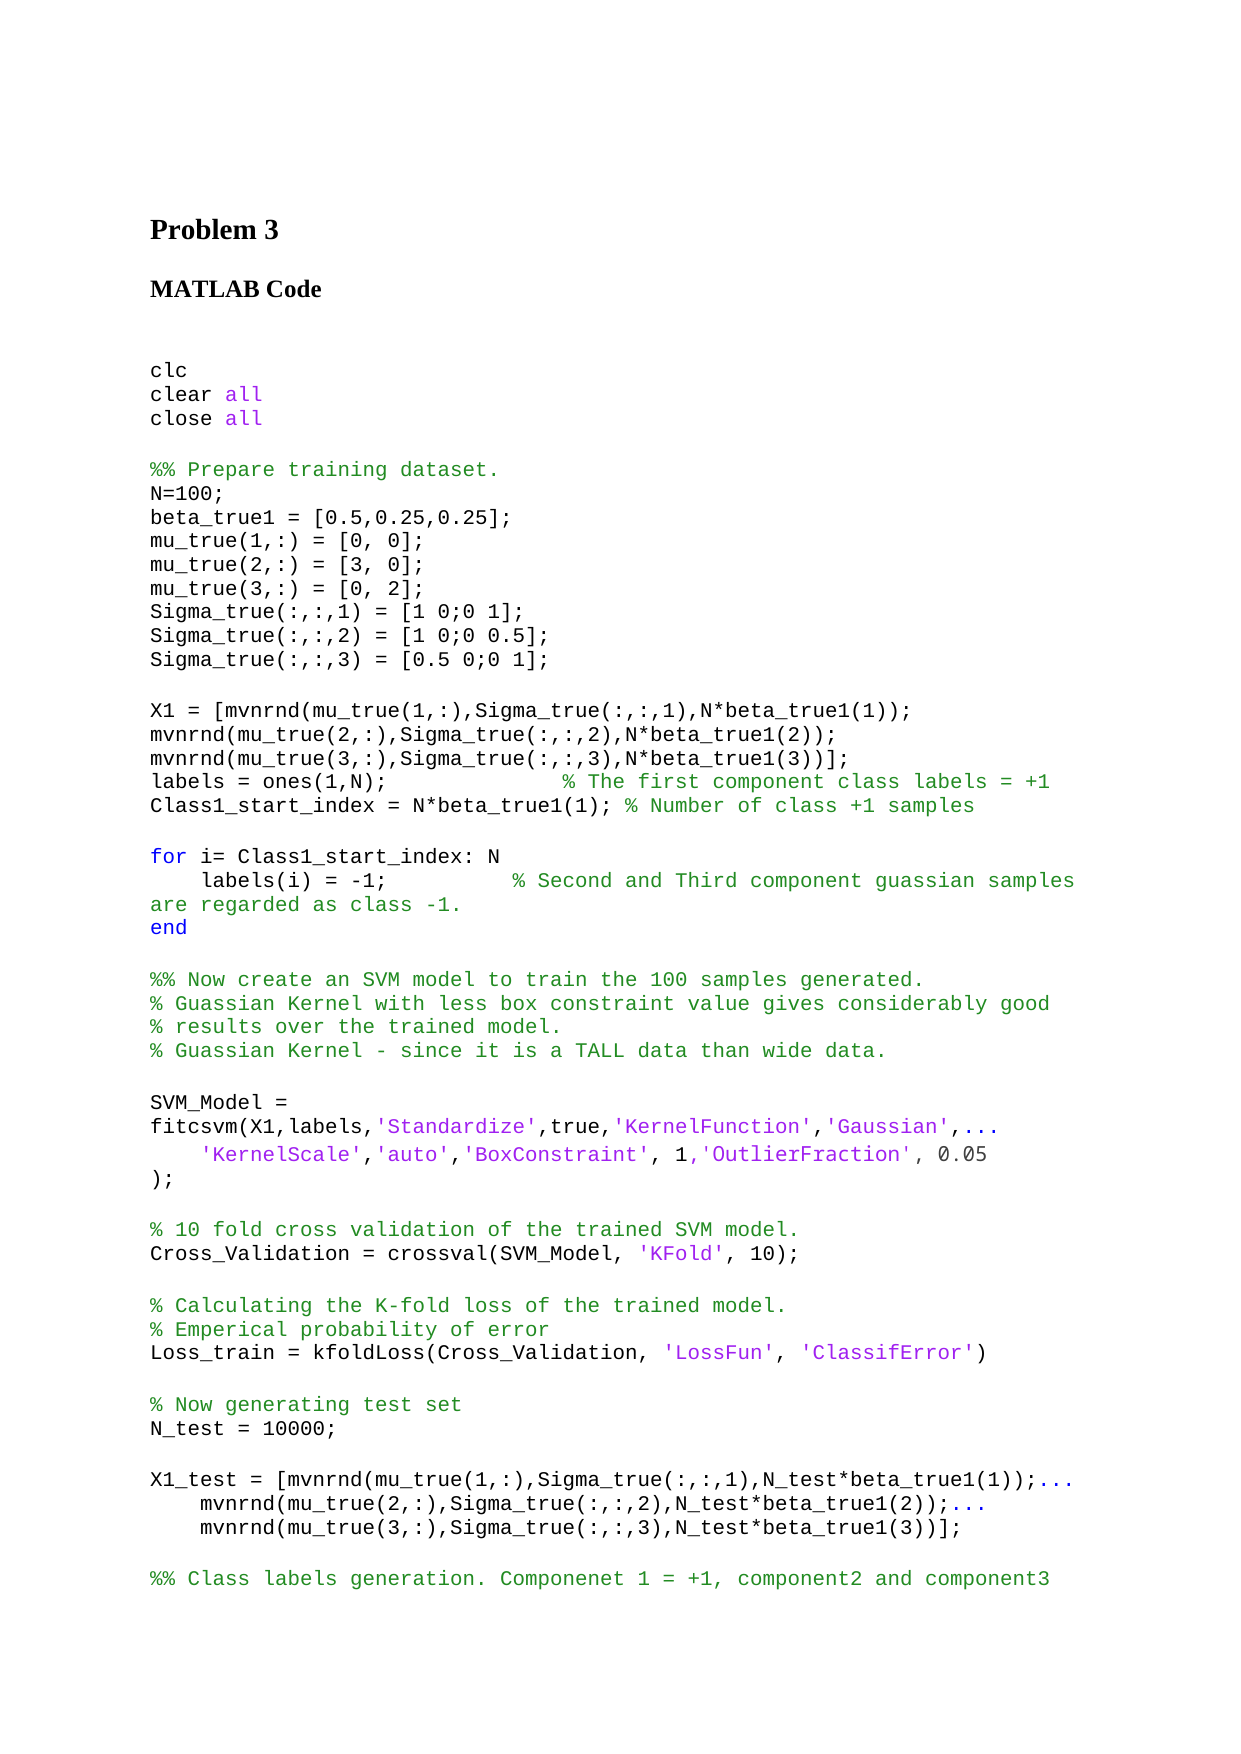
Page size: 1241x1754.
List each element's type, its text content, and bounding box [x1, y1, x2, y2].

text % Guassian Kernel with less box constraint value gives considerably good [150, 993, 1090, 1016]
text beta_true1 = [0.5,0.25,0.25]; [150, 507, 1090, 530]
text %% Class labels generation. Componenet 1 = +1, component2 and component3 [150, 1568, 1090, 1592]
text ); [150, 1168, 1090, 1191]
text Sigma_true(:,:,1) = [1 0;0 1]; [150, 601, 1090, 625]
text SVM_Model = fitcsvm(X1,labels,'Standardize',true,'KernelFunction','Gaussian',... [150, 1092, 1090, 1139]
text % Guassian Kernel - since it is a TALL data than wide data. [150, 1040, 1090, 1064]
text mu_true(2,:) = [3, 0]; [150, 554, 1090, 578]
text Loss_train = kfoldLoss(Cross_Validation, 'LossFun', 'ClassifError') [150, 1342, 1090, 1366]
text % Now generating test set [150, 1394, 1090, 1418]
text for i= Class1_start_index: N [150, 846, 1090, 870]
text end [150, 917, 1090, 941]
text Class1_start_index = N*beta_true1(1); % Number of class +1 samples [150, 795, 1090, 818]
text mu_true(1,:) = [0, 0]; [150, 530, 1090, 554]
text labels(i) = -1; % Second and Third component guassian samples are regarded as class -1. [150, 870, 1090, 917]
text X1 = [mvnrnd(mu_true(1,:),Sigma_true(:,:,1),N*beta_true1(1)); mvnrnd(mu_true(2,:),Sigma_true(:,:,2),N*beta_true1(2)); mvnrnd(mu_true(3,:),Sigma_true(:,:,3),N*beta_true1(3))]; [150, 700, 1090, 771]
text %% Prepare training dataset. [150, 459, 1090, 483]
text Cross_Validation = crossval(SVM_Model, 'KFold', 10); [150, 1243, 1090, 1267]
text N_test = 10000; [150, 1418, 1090, 1441]
text mvnrnd(mu_true(3,:),Sigma_true(:,:,3),N_test*beta_true1(3))]; [150, 1517, 1090, 1540]
text %% Now create an SVM model to train the 100 samples generated. [150, 969, 1090, 993]
text mvnrnd(mu_true(2,:),Sigma_true(:,:,2),N_test*beta_true1(2));... [150, 1493, 1090, 1517]
text MATLAB Code [150, 274, 1090, 303]
text % Calculating the K-fold loss of the trained model. [150, 1295, 1090, 1319]
text Sigma_true(:,:,3) = [0.5 0;0 1]; [150, 648, 1090, 672]
text Problem 3 [150, 212, 1090, 245]
text 'KernelScale','auto','BoxConstraint', 1,'OutlierFraction', 0.05 [150, 1139, 1090, 1168]
text % 10 fold cross validation of the trained SVM model. [150, 1219, 1090, 1243]
text mu_true(3,:) = [0, 2]; [150, 578, 1090, 601]
text clear all [150, 384, 1090, 408]
text X1_test = [mvnrnd(mu_true(1,:),Sigma_true(:,:,1),N_test*beta_true1(1));... [150, 1469, 1090, 1493]
text clc [150, 360, 1090, 384]
text N=100; [150, 483, 1090, 507]
text labels = ones(1,N); % The first component class labels = +1 [150, 771, 1090, 795]
text Sigma_true(:,:,2) = [1 0;0 0.5]; [150, 625, 1090, 648]
text % Emperical probability of error [150, 1319, 1090, 1342]
text close all [150, 408, 1090, 431]
text % results over the trained model. [150, 1016, 1090, 1040]
